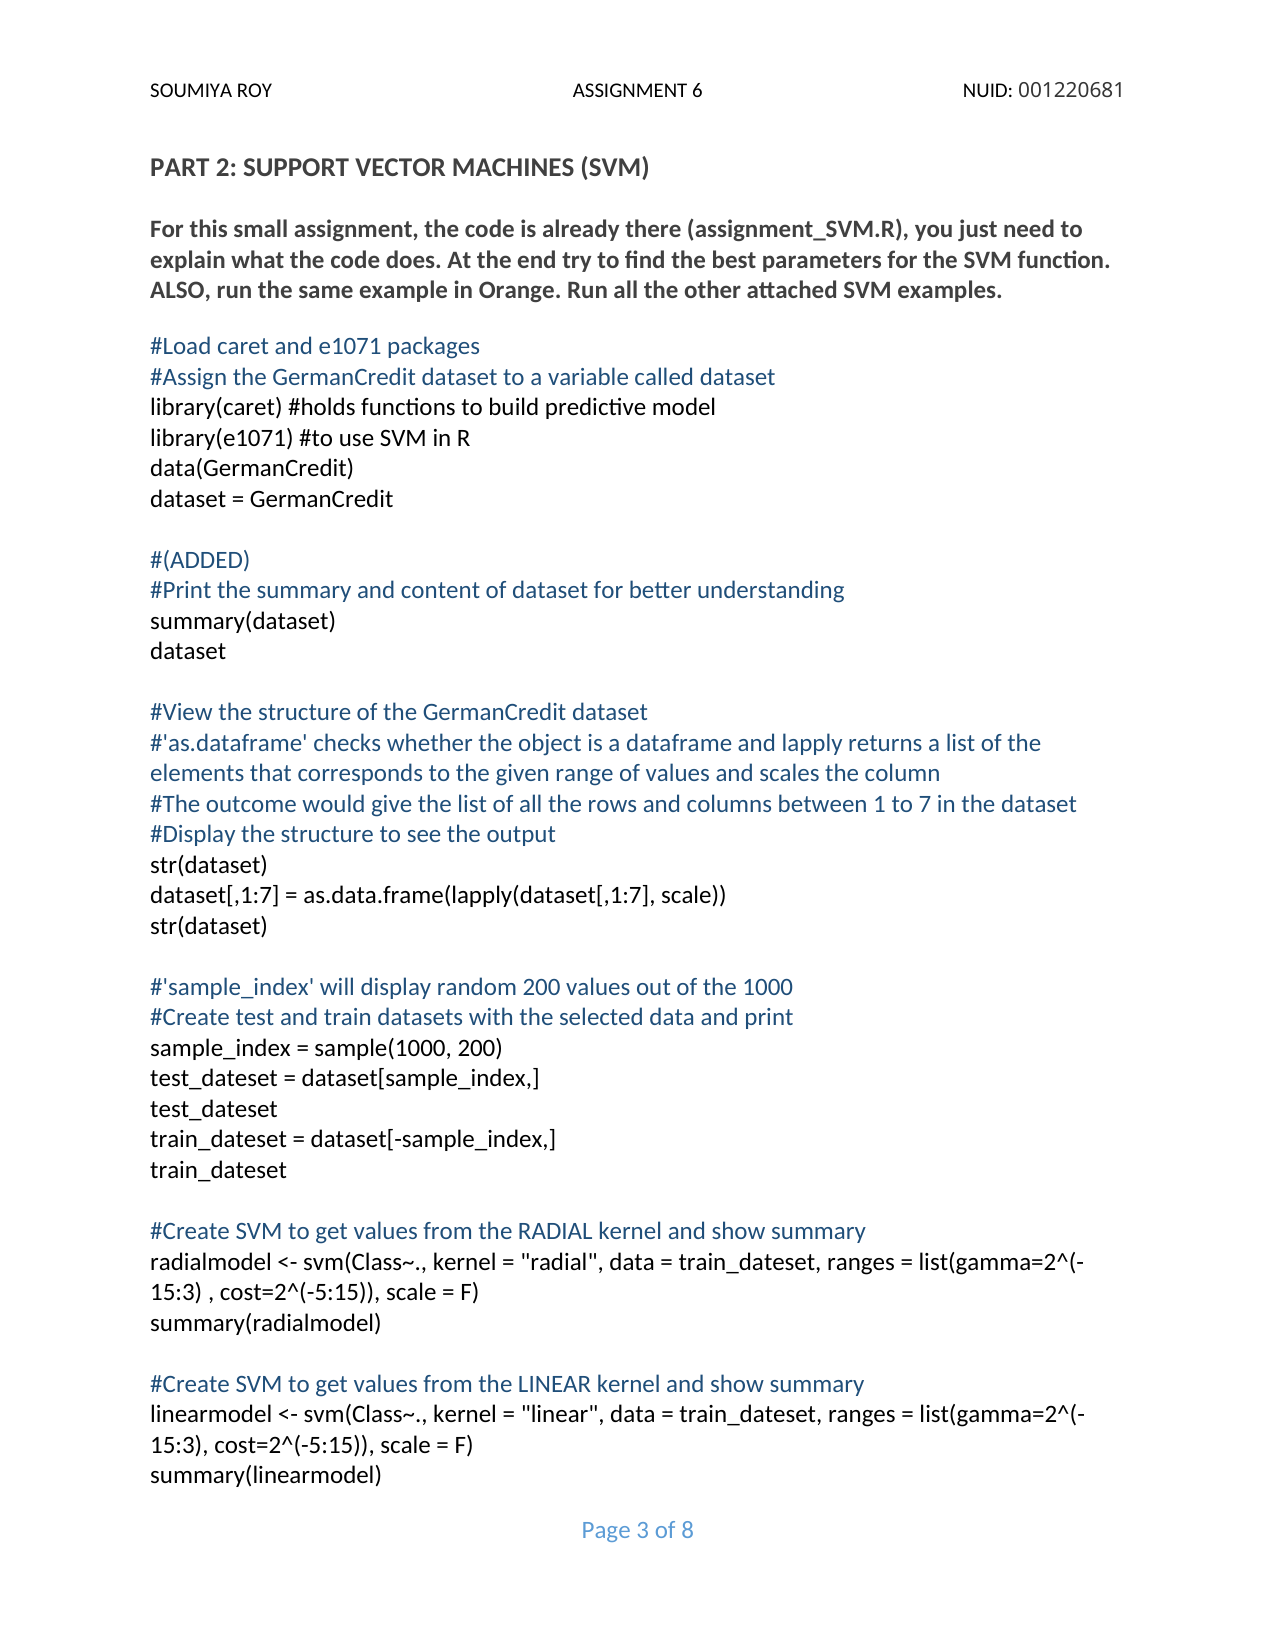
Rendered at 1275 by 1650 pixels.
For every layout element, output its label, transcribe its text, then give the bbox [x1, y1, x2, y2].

text #(ADDED) [150, 544, 1125, 574]
text summary(linearmodel) [150, 1459, 1125, 1490]
text library(caret) #holds functions to build predictive model [150, 391, 1125, 422]
text dataset [150, 635, 1125, 666]
text test_dateset = dataset[sample_index,] [150, 1063, 1125, 1093]
text radialmodel <- svm(Class~., kernel = "radial", data = train_dateset, ranges = list(gamma=2^(-15:3) , cost=2^(-5:15)), scale = F) [150, 1246, 1125, 1307]
text sample_index = sample(1000, 200) [150, 1032, 1125, 1063]
text str(dataset) [150, 910, 1125, 941]
text library(e1071) #to use SVM in R [150, 422, 1125, 452]
text #'as.dataframe' checks whether the object is a dataframe and lapply returns a list of the elements that corresponds to the given range of values and scales the column [150, 727, 1125, 788]
text dataset = GermanCredit [150, 483, 1125, 513]
text #The outcome would give the list of all the rows and columns between 1 to 7 in the dataset [150, 788, 1125, 818]
text #Load caret and e1071 packages [150, 330, 1125, 361]
text linearmodel <- svm(Class~., kernel = "linear", data = train_dateset, ranges = list(gamma=2^(-15:3), cost=2^(-5:15)), scale = F) [150, 1398, 1125, 1459]
text #Create SVM to get values from the LINEAR kernel and show summary [150, 1368, 1125, 1398]
text #Create SVM to get values from the RADIAL kernel and show summary [150, 1215, 1125, 1246]
text test_dateset [150, 1093, 1125, 1124]
text train_dateset [150, 1154, 1125, 1185]
text train_dateset = dataset[-sample_index,] [150, 1124, 1125, 1154]
text #Create test and train datasets with the selected data and print [150, 1002, 1125, 1032]
text #View the structure of the GermanCredit dataset [150, 696, 1125, 727]
text str(dataset) [150, 849, 1125, 879]
text #Print the summary and content of dataset for better understanding [150, 574, 1125, 605]
text #'sample_index' will display random 200 values out of the 1000 [150, 971, 1125, 1002]
text #Assign the GermanCredit dataset to a variable called dataset [150, 361, 1125, 391]
text data(GermanCredit) [150, 452, 1125, 483]
text PART 2: SUPPORT VECTOR MACHINES (SVM) For this small assignment, the code is already there (assignment_SVM.R), you just need to explain what the code does. At the end try to find the best parameters for the SVM function. ALSO, run the same example in Orange. Run all the other attached SVM examples. [150, 150, 1125, 305]
text summary(radialmodel) [150, 1307, 1125, 1337]
text #Display the structure to see the output [150, 818, 1125, 849]
text dataset[,1:7] = as.data.frame(lapply(dataset[,1:7], scale)) [150, 879, 1125, 910]
text summary(dataset) [150, 605, 1125, 635]
